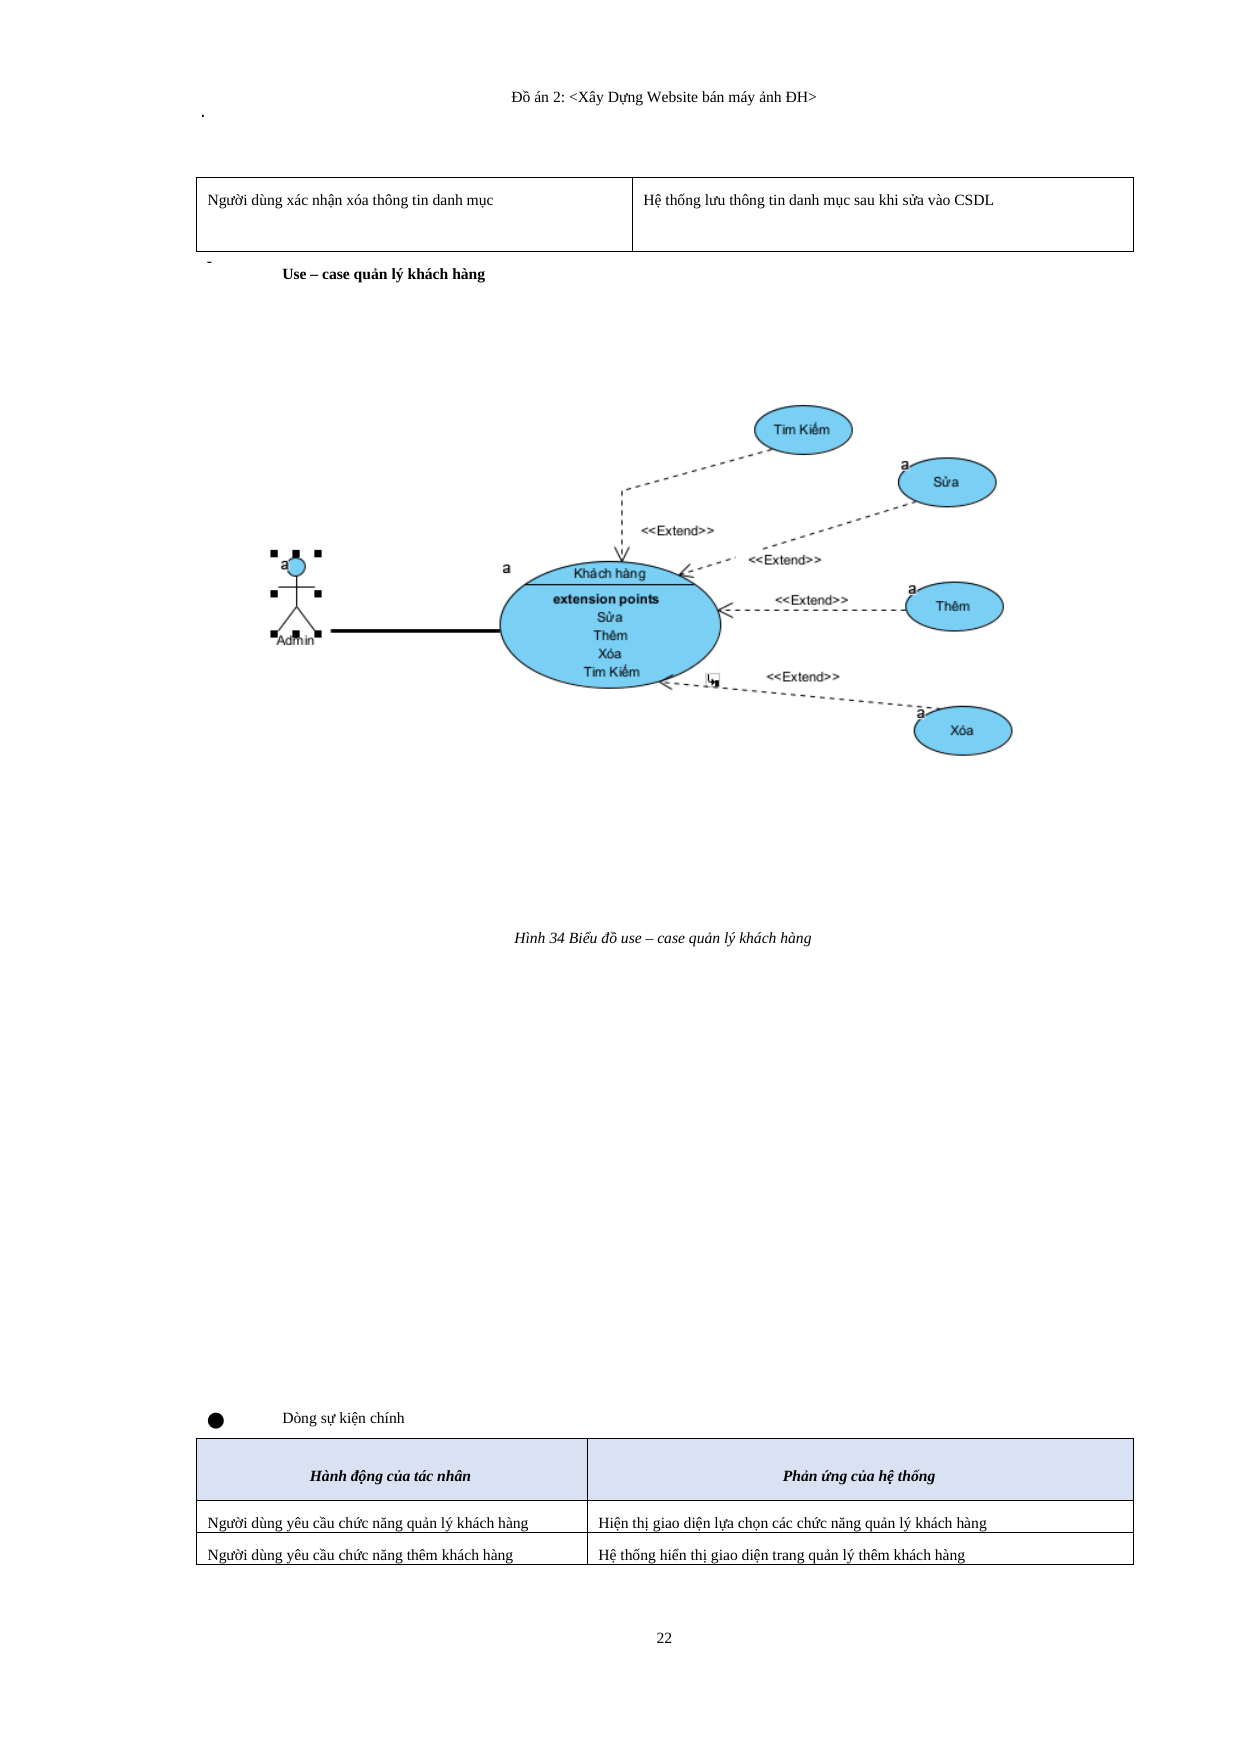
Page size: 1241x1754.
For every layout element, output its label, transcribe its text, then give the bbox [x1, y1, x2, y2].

table_cell Hiện thị giao diện lựa chọn các chức năng quản lý khách hàng [588, 1501, 1133, 1532]
list Use – case quản lý khách hàng [207, 252, 1122, 283]
table_cell Người dùng xác nhận xóa thông tin danh mục [197, 178, 632, 251]
table_header Phản ứng của hệ thống [588, 1439, 1133, 1500]
table_cell Hệ thống lưu thông tin danh mục sau khi sửa vào CSDL [633, 178, 1133, 251]
text Hình 34 Biểu đồ use – case quản lý khách hàng [207, 916, 1122, 947]
table_header Hành động của tác nhân [197, 1439, 587, 1500]
table_cell Người dùng yêu cầu chức năng thêm khách hàng [197, 1533, 587, 1564]
table_cell Người dùng yêu cầu chức năng quản lý khách hàng [197, 1501, 587, 1532]
picture [206, 298, 1121, 863]
table_cell Hệ thống hiển thị giao diện trang quản lý thêm khách hàng [588, 1533, 1133, 1564]
list Dòng sự kiện chính [207, 1395, 1122, 1438]
